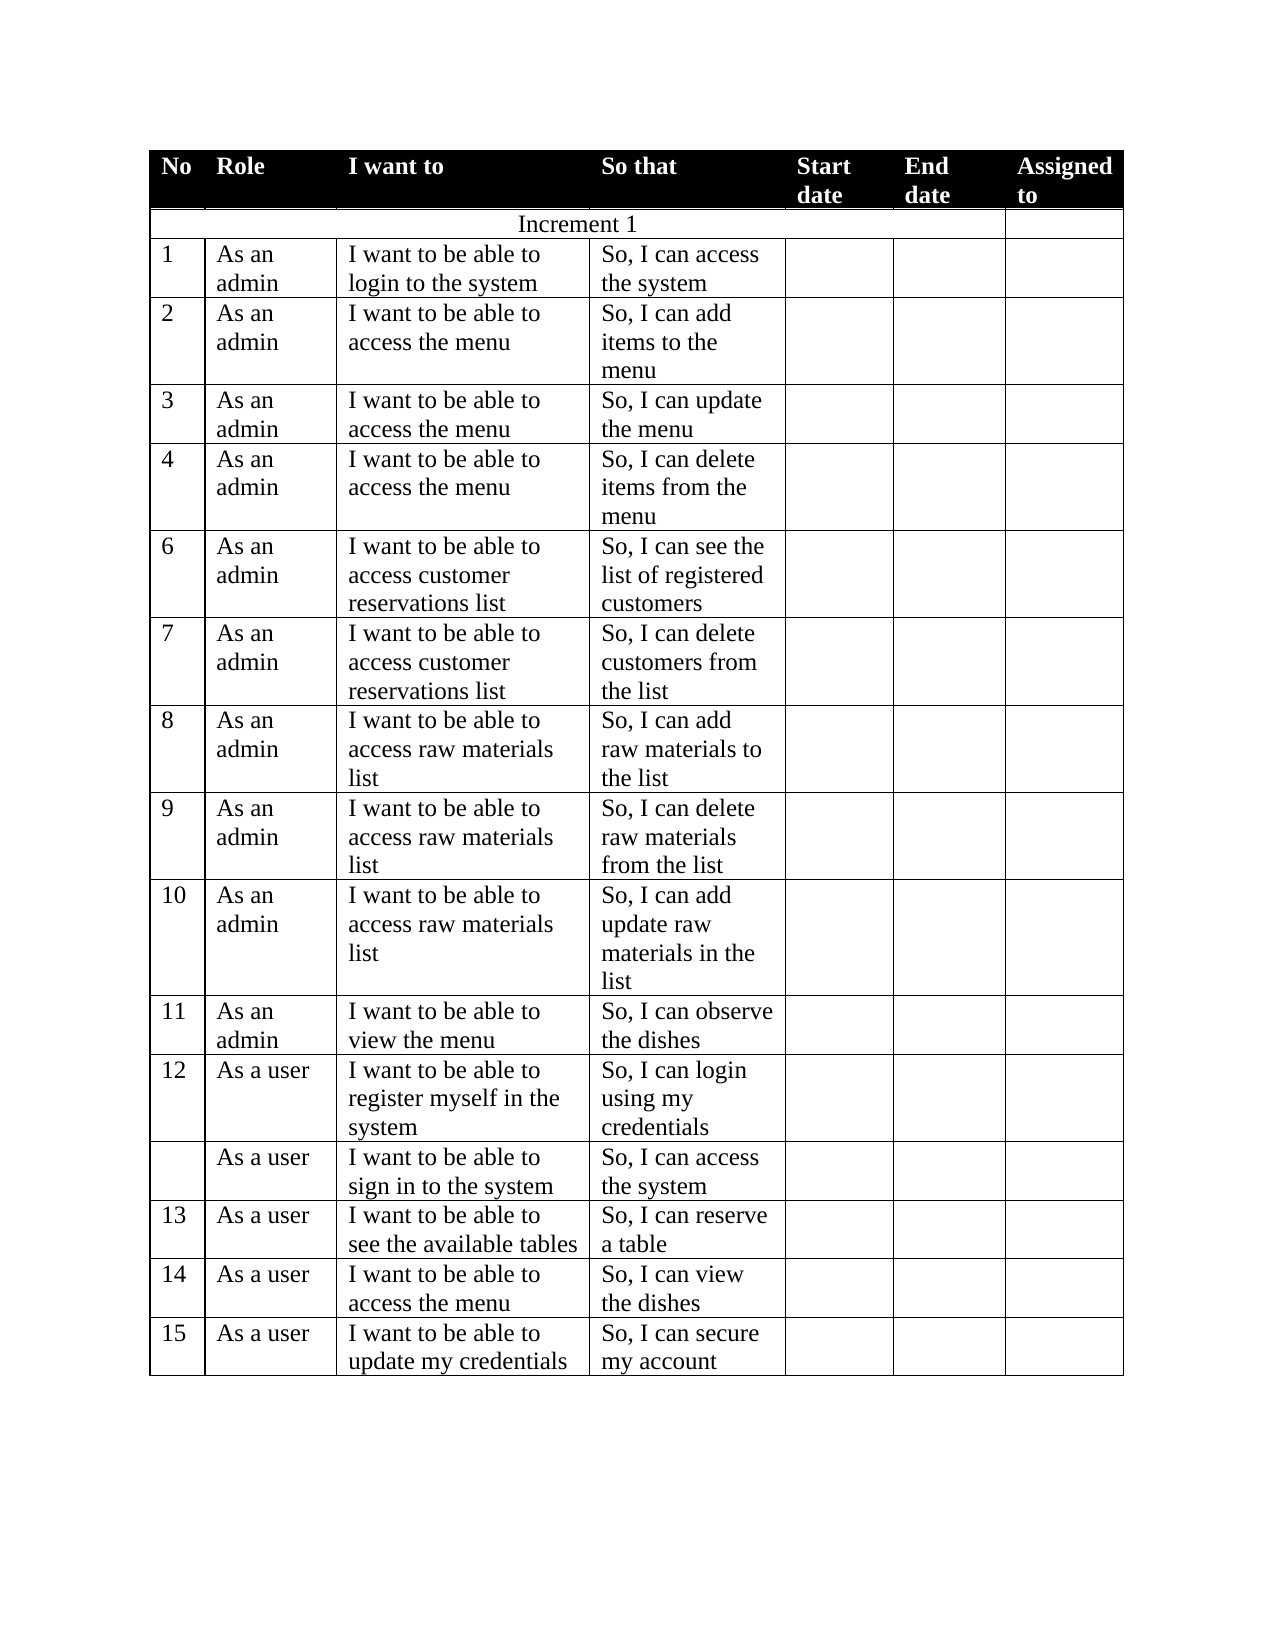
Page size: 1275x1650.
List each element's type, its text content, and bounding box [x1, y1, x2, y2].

table_cell As a user [206, 1318, 336, 1375]
table_cell [1006, 1055, 1123, 1141]
table_cell I want to be able to register myself in the system [337, 1055, 589, 1141]
table_cell 6 [151, 531, 204, 617]
table_cell So, I can reserve a table [590, 1201, 785, 1258]
table_cell I want to be able to access raw materials list [337, 793, 589, 879]
table_cell So, I can login using my credentials [590, 1055, 785, 1141]
table_cell [786, 996, 893, 1054]
table_cell As an admin [206, 996, 336, 1054]
table_cell [894, 239, 1005, 297]
table_cell So, I can add items to the menu [590, 298, 785, 384]
table_cell [1006, 531, 1123, 617]
table_cell [1006, 880, 1123, 995]
table_cell As an admin [206, 706, 336, 792]
table_cell I want to be able to access the menu [337, 298, 589, 384]
table_cell [786, 618, 893, 704]
table_cell [1006, 793, 1123, 879]
table_cell [894, 385, 1005, 443]
table_cell [786, 239, 893, 297]
table_cell [894, 298, 1005, 384]
table_cell So, I can delete customers from the list [590, 618, 785, 704]
table_cell [1006, 996, 1123, 1054]
table_cell 8 [151, 706, 204, 792]
table_cell [1006, 210, 1123, 238]
table_cell [894, 531, 1005, 617]
table_cell As an admin [206, 444, 336, 530]
table_cell As an admin [206, 298, 336, 384]
table_header Role [206, 151, 336, 208]
table_cell So, I can access the system [590, 239, 785, 297]
table_cell [894, 1201, 1005, 1258]
table_cell [786, 880, 893, 995]
table_cell I want to be able to access raw materials list [337, 880, 589, 995]
table_header I want to [337, 151, 589, 208]
table_cell 13 [151, 1201, 204, 1258]
table_cell [1006, 239, 1123, 297]
table_cell 12 [151, 1055, 204, 1141]
table_cell [786, 1259, 893, 1317]
table_cell I want to be able to access customer reservations list [337, 531, 589, 617]
table_cell [894, 444, 1005, 530]
table_cell I want to be able to update my credentials [337, 1318, 589, 1375]
table_cell So, I can add raw materials to the list [590, 706, 785, 792]
table_cell As a user [206, 1259, 336, 1317]
table_cell 9 [151, 793, 204, 879]
table_cell [1006, 1142, 1123, 1199]
table_header Assigned to [1006, 151, 1123, 208]
table_cell As an admin [206, 880, 336, 995]
table_cell I want to be able to access customer reservations list [337, 618, 589, 704]
table_cell [894, 996, 1005, 1054]
table_cell So, I can access the system [590, 1142, 785, 1199]
table_cell [1006, 298, 1123, 384]
table_cell 14 [151, 1259, 204, 1317]
table_cell 15 [151, 1318, 204, 1375]
table_cell 11 [151, 996, 204, 1054]
table_header No [151, 151, 204, 208]
table_cell [1006, 1201, 1123, 1258]
table_cell [894, 1259, 1005, 1317]
table_cell I want to be able to access the menu [337, 385, 589, 443]
table_cell [1006, 1318, 1123, 1375]
table_cell [894, 1055, 1005, 1141]
table_cell I want to be able to access the menu [337, 1259, 589, 1317]
table_header Start date [786, 151, 893, 208]
table_cell [786, 1201, 893, 1258]
table_cell As an admin [206, 385, 336, 443]
table_cell I want to be able to see the available tables [337, 1201, 589, 1258]
table_cell So, I can delete raw materials from the list [590, 793, 785, 879]
table_cell [786, 298, 893, 384]
table_cell I want to be able to view the menu [337, 996, 589, 1054]
table_cell 1 [151, 239, 204, 297]
table_cell [894, 618, 1005, 704]
table_cell So, I can secure my account [590, 1318, 785, 1375]
table_cell I want to be able to access the menu [337, 444, 589, 530]
table_cell So, I can add update raw materials in the list [590, 880, 785, 995]
table_cell So, I can update the menu [590, 385, 785, 443]
table_cell [786, 444, 893, 530]
table_cell [1006, 385, 1123, 443]
table_cell As an admin [206, 793, 336, 879]
table_cell 10 [151, 880, 204, 995]
table_cell As an admin [206, 531, 336, 617]
table_cell So, I can delete items from the menu [590, 444, 785, 530]
table_cell As a user [206, 1142, 336, 1199]
table_cell As an admin [206, 618, 336, 704]
table_cell 7 [151, 618, 204, 704]
table_cell So, I can view the dishes [590, 1259, 785, 1317]
table_cell [786, 385, 893, 443]
table_cell 2 [151, 298, 204, 384]
table_cell Increment 1 [151, 210, 1005, 238]
table_cell [1006, 618, 1123, 704]
table_cell [894, 1142, 1005, 1199]
table_cell So, I can observe the dishes [590, 996, 785, 1054]
table_cell 3 [151, 385, 204, 443]
table_cell [786, 706, 893, 792]
table_cell As a user [206, 1201, 336, 1258]
table_cell [151, 1142, 204, 1199]
table_header End date [894, 151, 1005, 208]
table_header So that [590, 151, 785, 208]
table_cell [1006, 444, 1123, 530]
table_cell [894, 706, 1005, 792]
table_cell I want to be able to sign in to the system [337, 1142, 589, 1199]
table_cell As an admin [206, 239, 336, 297]
table_cell [786, 1055, 893, 1141]
table_cell I want to be able to access raw materials list [337, 706, 589, 792]
table_cell As a user [206, 1055, 336, 1141]
table_cell So, I can see the list of registered customers [590, 531, 785, 617]
table_cell [786, 793, 893, 879]
table_cell [1006, 706, 1123, 792]
table_cell [894, 880, 1005, 995]
table_cell 4 [151, 444, 204, 530]
table_cell [786, 531, 893, 617]
table_cell I want to be able to login to the system [337, 239, 589, 297]
table_cell [894, 793, 1005, 879]
table_cell [786, 1318, 893, 1375]
table_cell [1006, 1259, 1123, 1317]
table_cell [894, 1318, 1005, 1375]
table_cell [786, 1142, 893, 1199]
